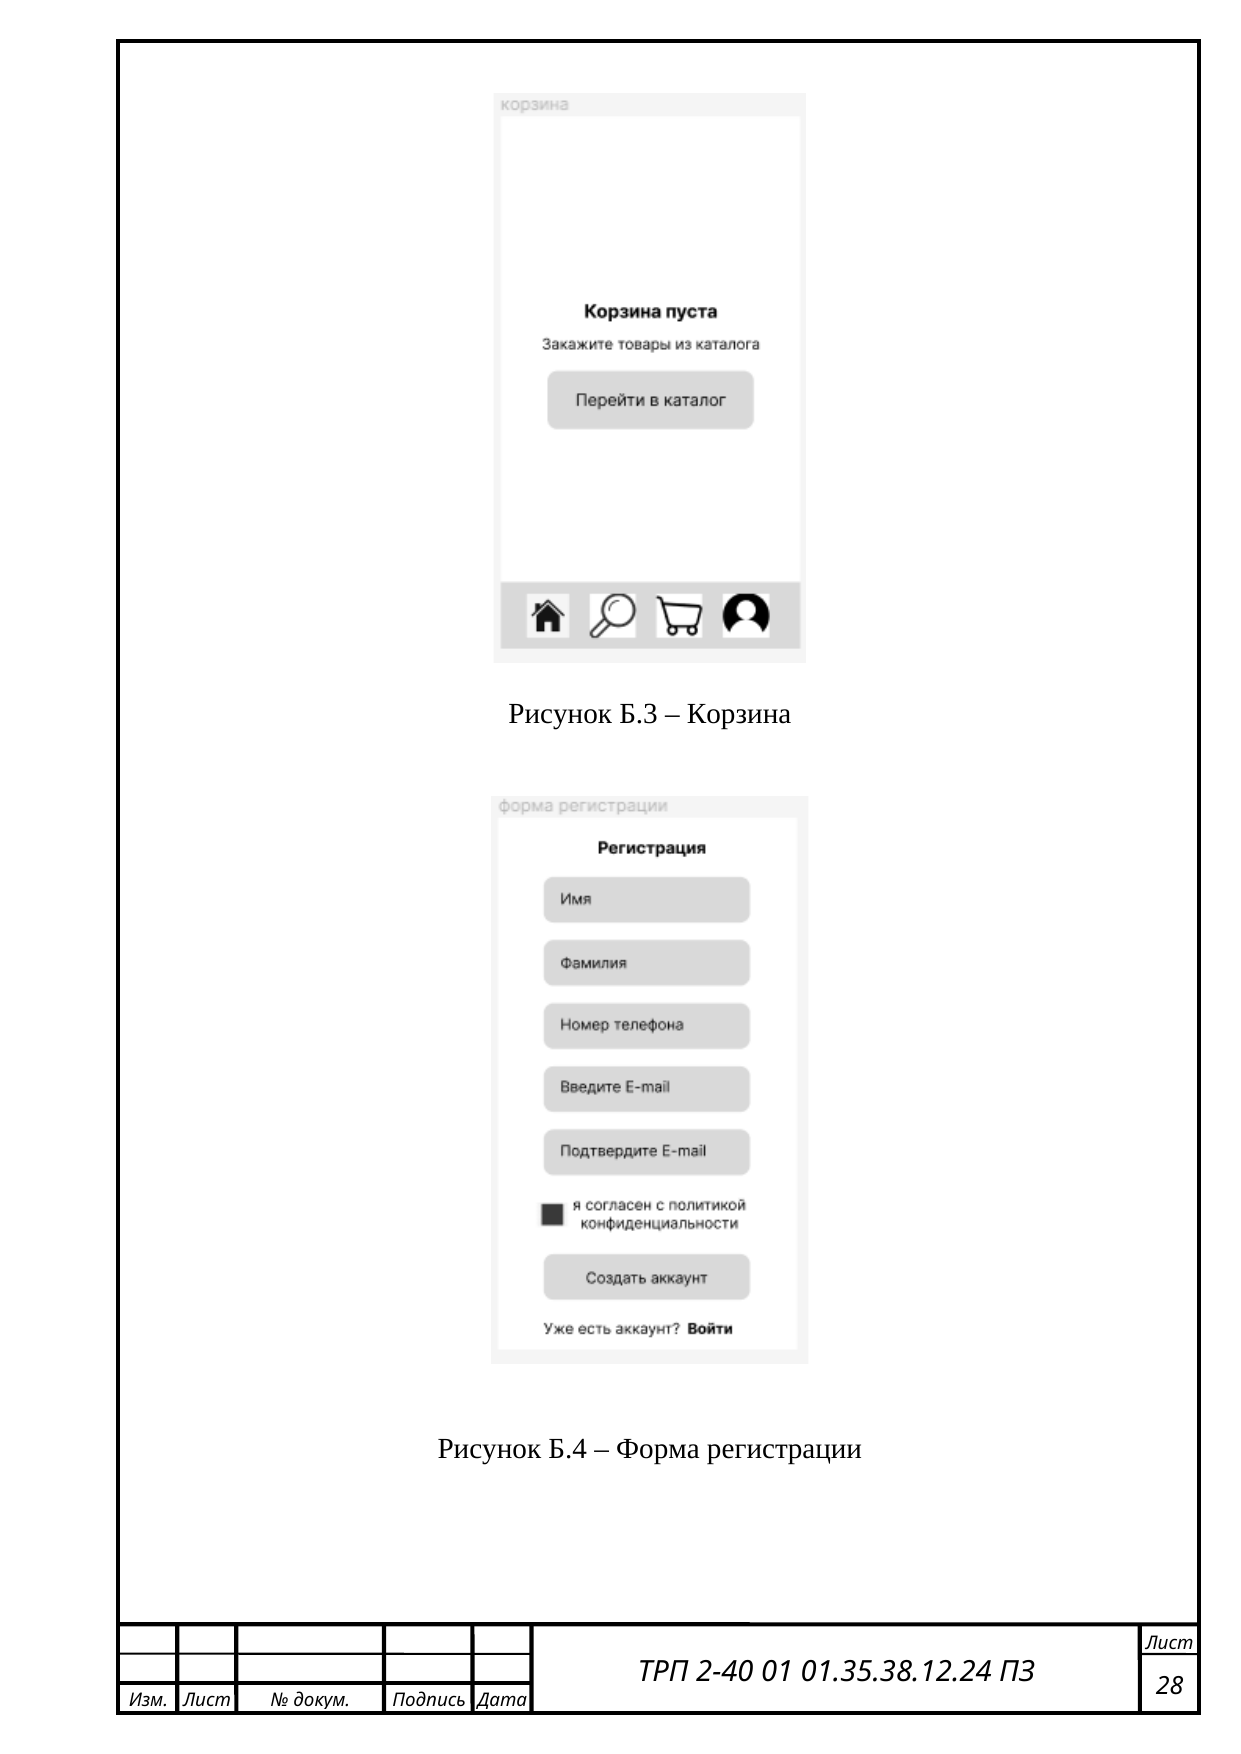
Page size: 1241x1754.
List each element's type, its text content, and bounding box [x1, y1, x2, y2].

picture [491, 796, 809, 1364]
text Рисунок Б.3 – Корзина Рисунок Б.4 – Форма регистрации [118, 662, 1181, 1489]
picture [493, 93, 806, 663]
